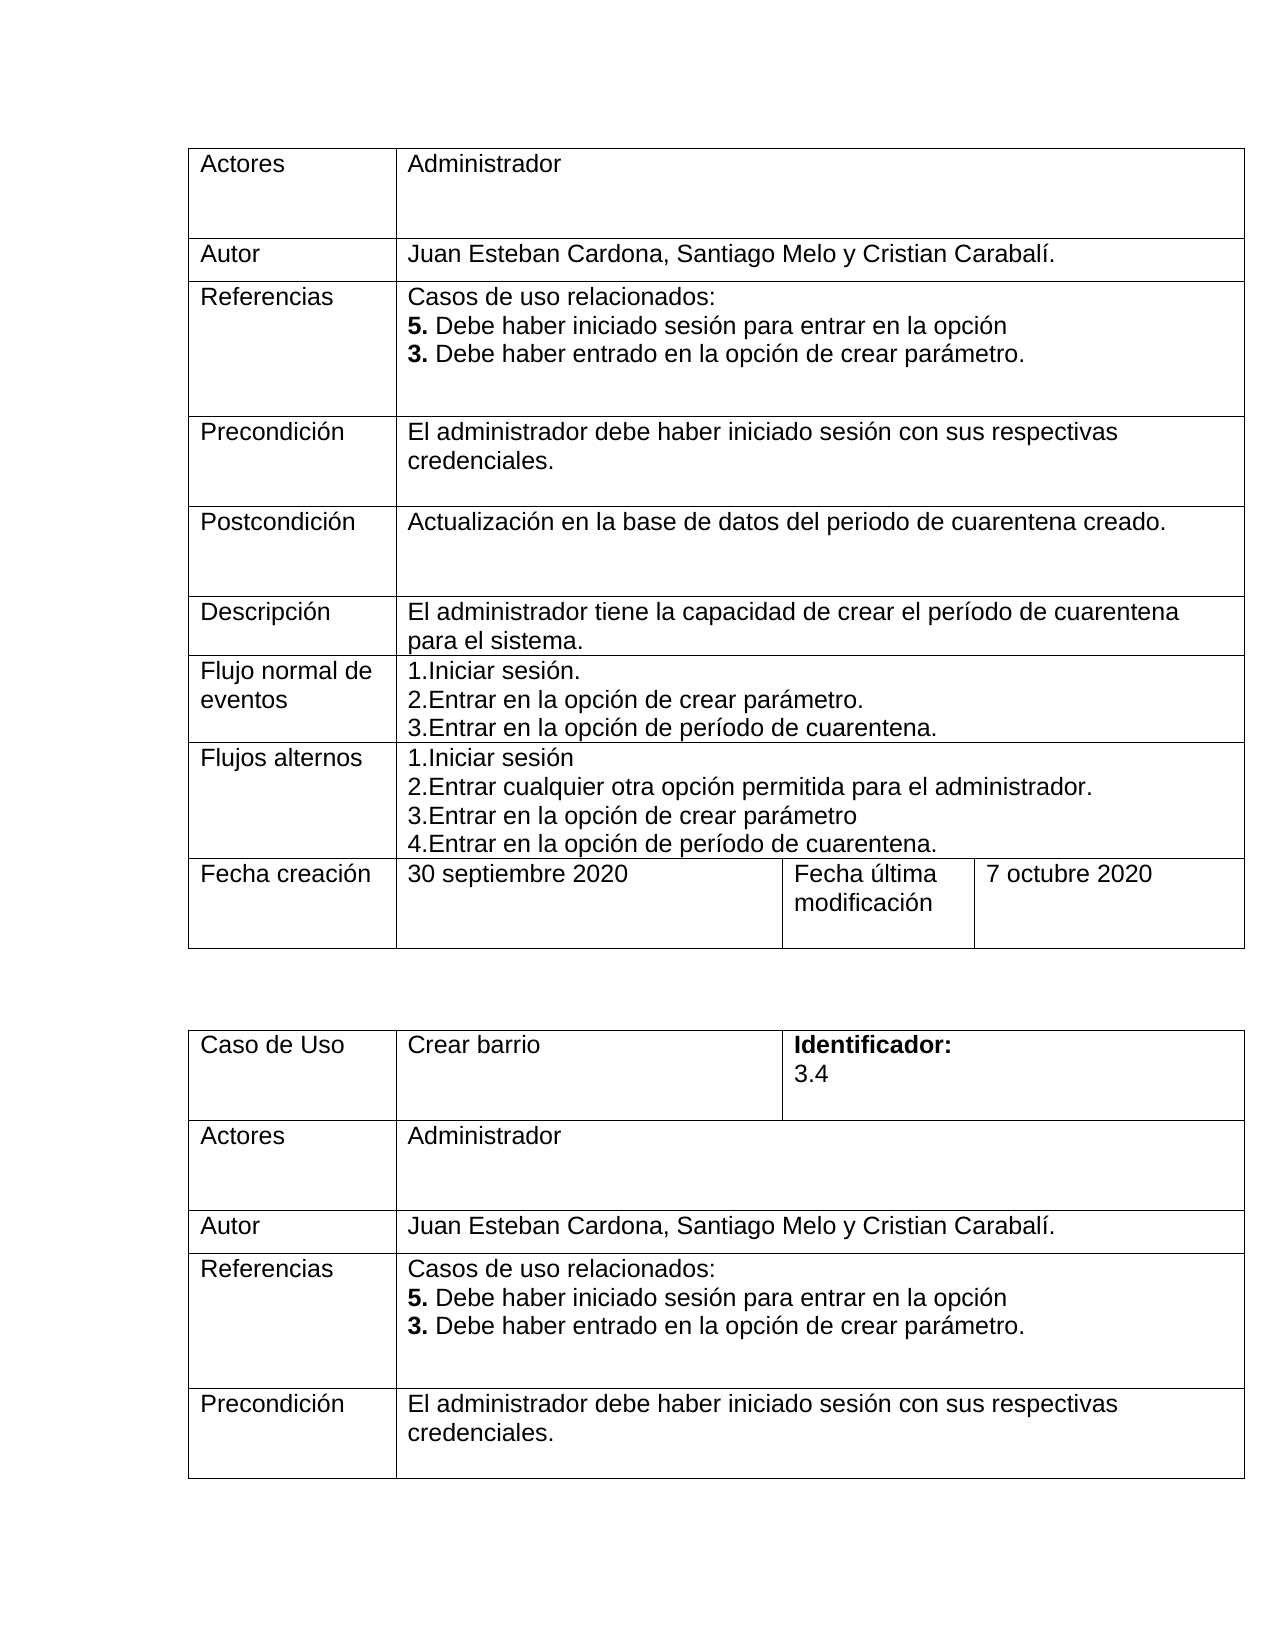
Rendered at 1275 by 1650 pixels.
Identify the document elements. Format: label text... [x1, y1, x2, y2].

table_cell Referencias [189, 1254, 396, 1388]
table_cell Fecha última modificación [783, 859, 974, 948]
table_cell Referencias [189, 282, 396, 416]
table_header Identificador: 3.4 [783, 1031, 1244, 1119]
table_cell Flujo normal de eventos [189, 656, 396, 742]
table_cell Flujos alternos [189, 743, 396, 858]
table_cell Administrador [397, 1121, 1244, 1210]
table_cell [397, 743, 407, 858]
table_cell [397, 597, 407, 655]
table_header Caso de Uso [189, 1031, 396, 1119]
table_cell Casos de uso relacionados: 5. Debe haber iniciado sesión para entrar en la opción 3. Debe haber entrado en la opción de crear parámetro. [397, 282, 1244, 416]
table_cell 30 septiembre 2020 [397, 859, 782, 948]
table_cell Postcondición [189, 507, 396, 596]
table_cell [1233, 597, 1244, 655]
table_cell Precondición [189, 1389, 396, 1478]
table_cell Actualización en la base de datos del periodo de cuarentena creado. [397, 507, 1244, 596]
table_cell Precondición [189, 417, 396, 506]
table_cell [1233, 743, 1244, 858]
table_cell Juan Esteban Cardona, Santiago Melo y Cristian Carabalí. [397, 1211, 1244, 1253]
table_cell Actores [189, 149, 396, 238]
table_cell El administrador debe haber iniciado sesión con sus respectivas credenciales. [397, 1389, 1244, 1478]
table_cell Autor [189, 1211, 396, 1253]
table_cell Descripción [189, 597, 396, 655]
table_cell Fecha creación [189, 859, 396, 948]
table_header Crear barrio [397, 1031, 782, 1119]
table_cell Casos de uso relacionados: 5. Debe haber iniciado sesión para entrar en la opción 3. Debe haber entrado en la opción de crear parámetro. [397, 1254, 1244, 1388]
table_cell 7 octubre 2020 [975, 859, 1244, 948]
table_cell Autor [189, 239, 396, 281]
table_cell Administrador [397, 149, 1244, 238]
table_cell Actores [189, 1121, 396, 1210]
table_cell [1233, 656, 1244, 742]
table_cell Juan Esteban Cardona, Santiago Melo y Cristian Carabalí. [397, 239, 1244, 281]
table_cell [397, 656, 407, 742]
table_cell El administrador debe haber iniciado sesión con sus respectivas credenciales. [397, 417, 1244, 506]
